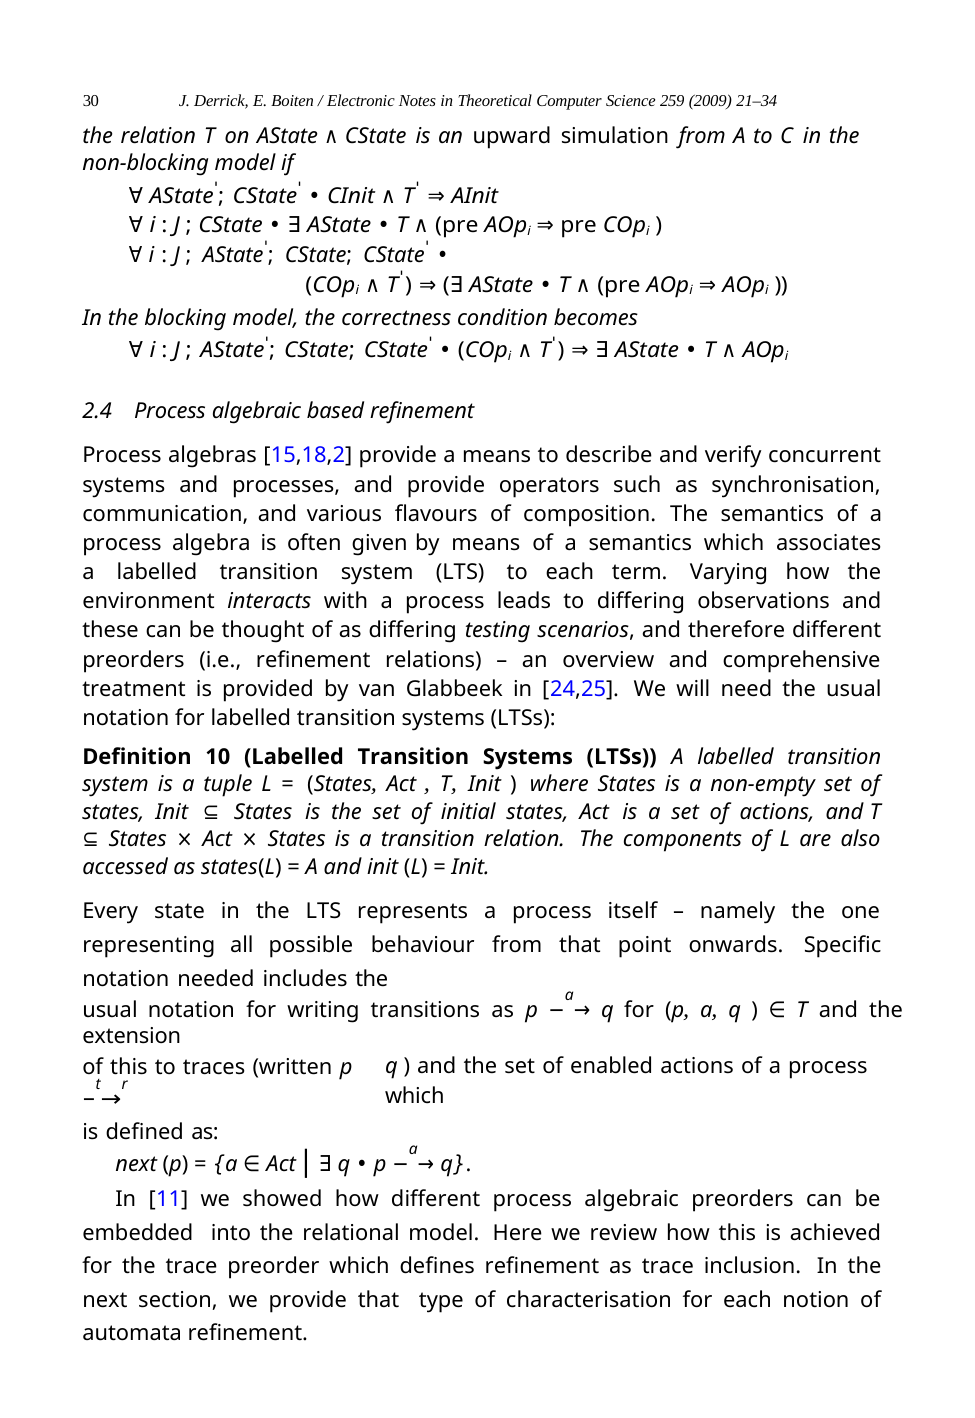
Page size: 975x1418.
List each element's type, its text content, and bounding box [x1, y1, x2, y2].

text In [11] we showed how different process algebraic preorders can be embedded into the relational model. Here we review how this is achieved for the trace preorder which defines refinement as trace inclusion. In the next section, we provide that type of characterisation for each notion of automata refinement. [82, 1183, 881, 1347]
text Every state in the LTS represents a process itself – namely the one representing all possible behaviour from that point onwards. Specific notation needed includes the [82, 895, 881, 992]
text next (p) = {a ∈ Act | ∃ q • p −a→ q}. [115, 1146, 904, 1178]
text of this to traces (written p −t→r [82, 1049, 367, 1113]
list Process algebraic based reﬁnement [82, 395, 904, 425]
text ∀ AState'; CState' • CInit ∧ T' ⇒ AInit [129, 179, 904, 209]
text the relation T on AState ∧ CState is an upward simulation from A to C in the non-blocking model if [82, 122, 881, 177]
text Process algebras [15,18,2] provide a means to describe and verify concurrent systems and processes, and provide operators such as synchronisation, communication, and various flavours of composition. The semantics of a process algebra is often given by means of a semantics which associates a labelled transition system (LTS) to each term. Varying how the environment interacts with a process leads to differing observations and these can be thought of as differing testing scenarios, and therefore different preorders (i.e., refinement relations) – an overview and comprehensive treatment is provided by van Glabbeek in [24,25]. We will need the usual notation for labelled transition systems (LTSs): [82, 439, 882, 731]
text is defined as: [82, 1116, 367, 1146]
text In the blocking model, the correctness condition becomes [82, 302, 904, 332]
text ∀ i : J ; AState'; CState; CState' • [129, 239, 904, 268]
text q ) and the set of enabled actions of a process which [385, 1050, 904, 1109]
text (COpi ∧ T') ⇒ (∃ AState • T ∧ (pre AOpi ⇒ AOpi )) [305, 268, 904, 298]
text usual notation for writing transitions as p −a→ q for (p, a, q ) ∈ T and the extension [82, 996, 904, 1049]
text ∀ i : J ; AState'; CState; CState' • (COpi ∧ T') ⇒ ∃ AState • T ∧ AOpi [129, 334, 904, 364]
text Definition 10 (Labelled Transition Systems (LTSs)) A labelled transition system is a tuple L = (States, Act , T, Init ) where States is a non-empty set of states, Init ⊆ States is the set of initial states, Act is a set of actions, and T ⊆ States × Act × States is a transition relation. The components of L are also accessed as states(L) = A and init (L) = Init. [82, 742, 881, 881]
text ∀ i : J ; CState • ∃ AState • T ∧ (pre AOpi ⇒ pre COpi ) [129, 209, 904, 239]
